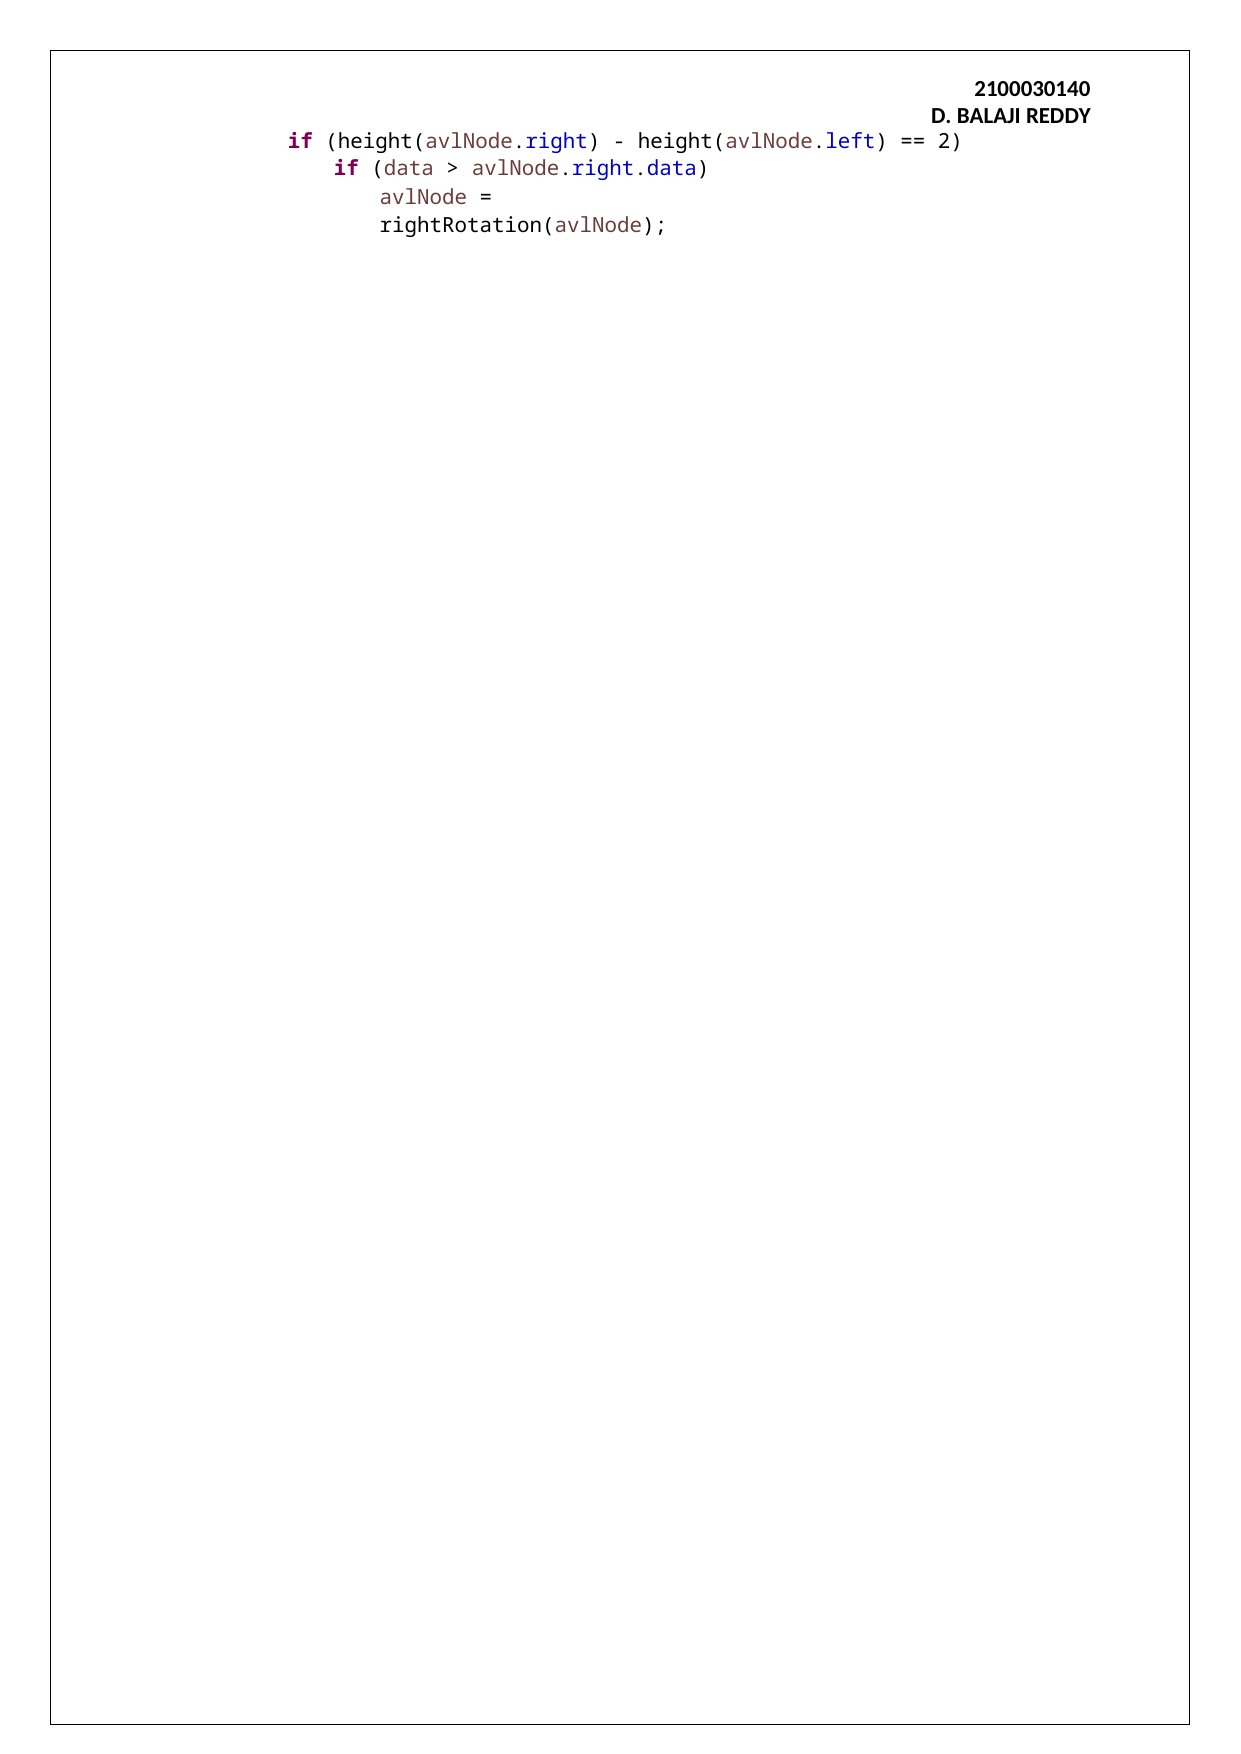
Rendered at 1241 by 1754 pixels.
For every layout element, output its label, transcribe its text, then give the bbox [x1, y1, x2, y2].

text if (data > avlNode.right.data) avlNode = rightRotation(avlNode); [333, 153, 757, 239]
text if (height(avlNode.right) - height(avlNode.left) == 2) [288, 129, 1103, 153]
